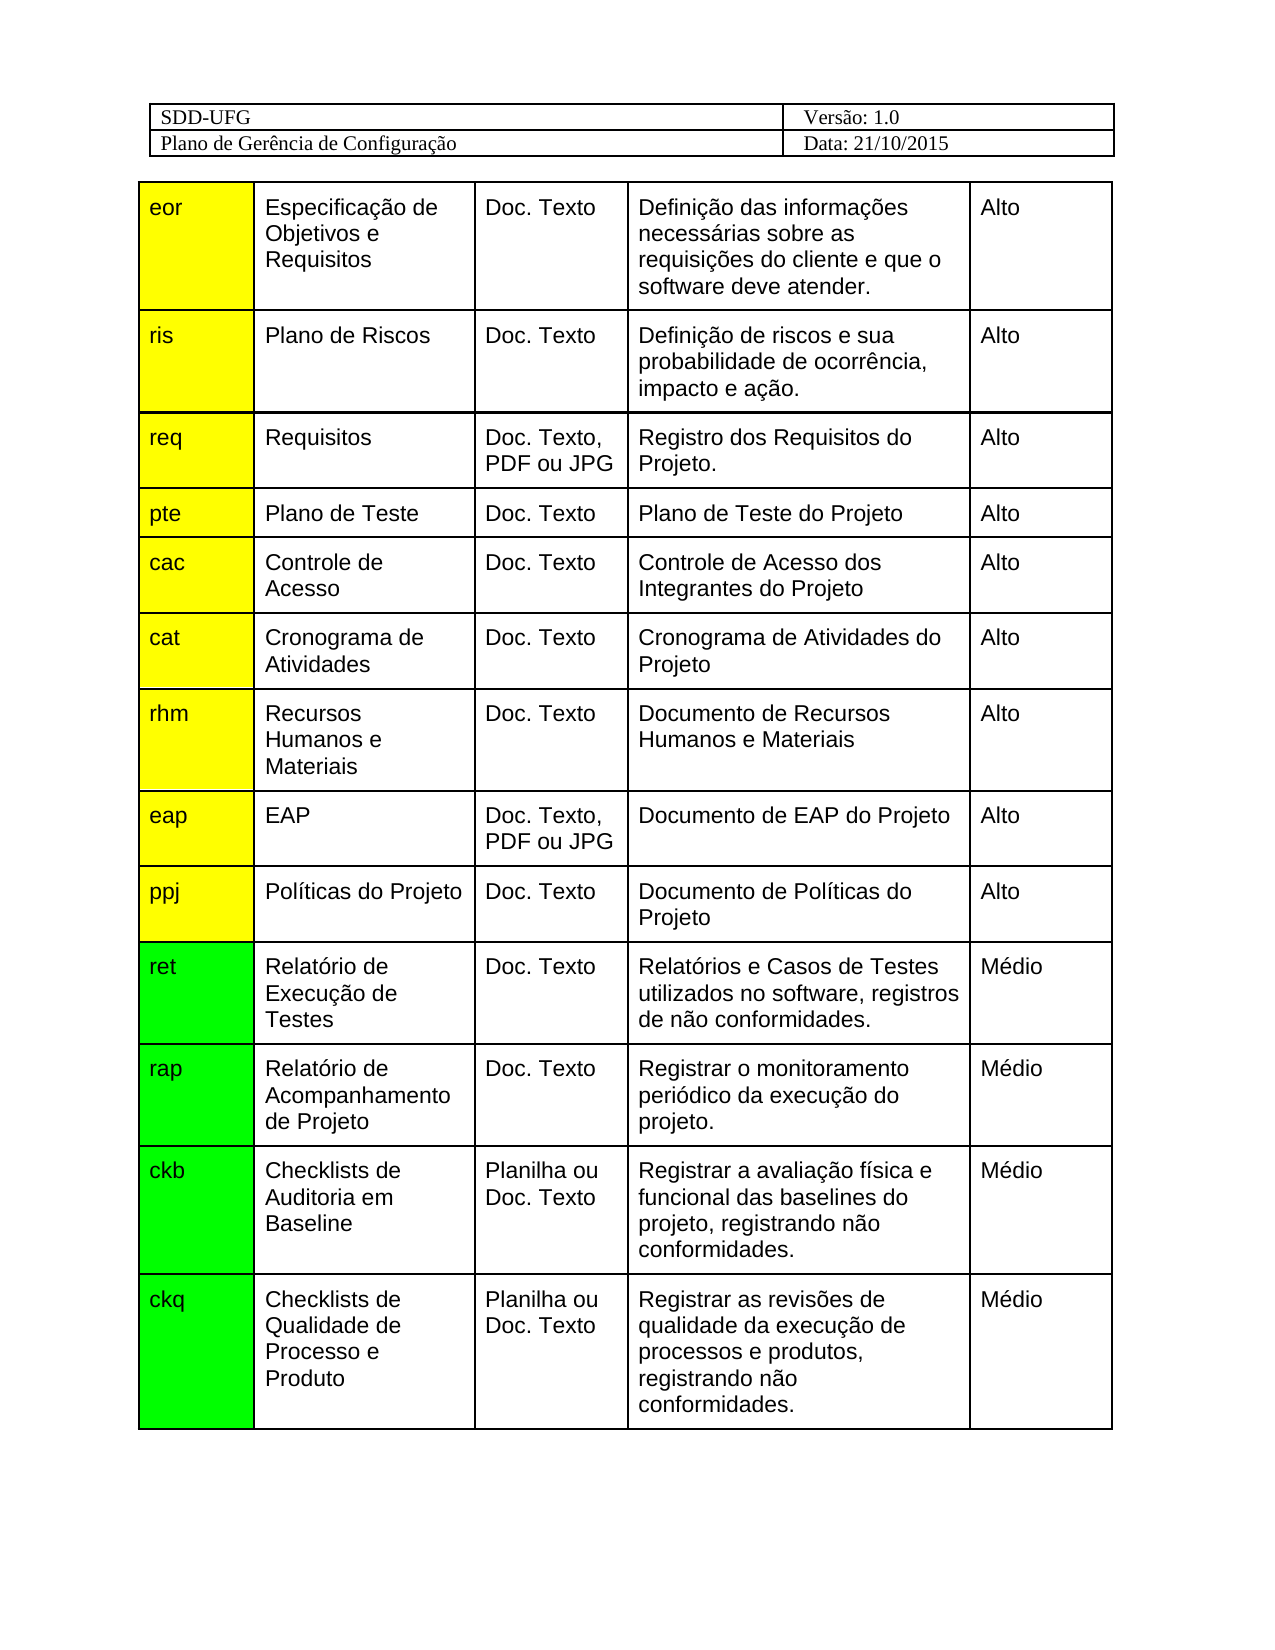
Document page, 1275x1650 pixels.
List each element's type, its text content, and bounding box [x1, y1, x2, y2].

table_cell Controle de Acesso [255, 538, 474, 612]
table_cell Alto [971, 414, 1111, 487]
table_cell Doc. Texto [476, 183, 627, 309]
table_cell Alto [971, 311, 1111, 411]
table_cell Alto [971, 538, 1111, 612]
table_cell Planilha ou Doc. Texto [476, 1147, 627, 1273]
table_cell Registrar a avaliação física e funcional das baselines do projeto, registrando não conformidades. [629, 1147, 969, 1273]
table_cell ckb [140, 1147, 253, 1273]
table_cell Médio [971, 1275, 1111, 1428]
table_cell Definição das informações necessárias sobre as requisições do cliente e que o software deve atender. [629, 183, 969, 309]
table_cell Alto [971, 614, 1111, 687]
table_cell Alto [971, 690, 1111, 789]
table_cell Relatório de Acompanhamento de Projeto [255, 1045, 474, 1145]
table_cell Controle de Acesso dos Integrantes do Projeto [629, 538, 969, 612]
table_cell Registro dos Requisitos do Projeto. [629, 414, 969, 487]
table_cell Doc. Texto [476, 1045, 627, 1145]
table_cell ret [140, 943, 253, 1043]
table_cell Registrar as revisões de qualidade da execução de processos e produtos, registrando não conformidades. [629, 1275, 969, 1428]
table_cell Alto [971, 183, 1111, 309]
table_cell Cronograma de Atividades [255, 614, 474, 687]
table_cell rhm [140, 690, 253, 789]
table_cell Doc. Texto [476, 867, 627, 941]
table_cell Alto [971, 867, 1111, 941]
table_cell Doc. Texto [476, 489, 627, 536]
table_cell Cronograma de Atividades do Projeto [629, 614, 969, 687]
table_cell Recursos Humanos e Materiais [255, 690, 474, 789]
table_cell Relatório de Execução de Testes [255, 943, 474, 1043]
table_cell Documento de EAP do Projeto [629, 792, 969, 865]
table_cell cac [140, 538, 253, 612]
table_cell Plano de Teste [255, 489, 474, 536]
table_cell Doc. Texto [476, 538, 627, 612]
table_cell Planilha ou Doc. Texto [476, 1275, 627, 1428]
table_cell Checklists de Qualidade de Processo e Produto [255, 1275, 474, 1428]
table_cell Médio [971, 943, 1111, 1043]
table_cell eap [140, 792, 253, 865]
table_cell req [140, 414, 253, 487]
table_cell Plano de Riscos [255, 311, 474, 411]
table_cell ppj [140, 867, 253, 941]
table_cell Registrar o monitoramento periódico da execução do projeto. [629, 1045, 969, 1145]
table_cell pte [140, 489, 253, 536]
table_cell eor [140, 183, 253, 309]
table_cell Especificação de Objetivos e Requisitos [255, 183, 474, 309]
table_cell Médio [971, 1045, 1111, 1145]
table_cell ris [140, 311, 253, 411]
table_cell Checklists de Auditoria em Baseline [255, 1147, 474, 1273]
table_cell Doc. Texto [476, 943, 627, 1043]
table_cell Alto [971, 792, 1111, 865]
table_cell Documento de Recursos Humanos e Materiais [629, 690, 969, 789]
table_cell Doc. Texto, PDF ou JPG [476, 414, 627, 487]
table_cell ckq [140, 1275, 253, 1428]
table_cell EAP [255, 792, 474, 865]
table_cell Médio [971, 1147, 1111, 1273]
table_cell Doc. Texto [476, 311, 627, 411]
table_cell Doc. Texto, PDF ou JPG [476, 792, 627, 865]
table_cell Alto [971, 489, 1111, 536]
table_cell Definição de riscos e sua probabilidade de ocorrência, impacto e ação. [629, 311, 969, 411]
table_cell Relatórios e Casos de Testes utilizados no software, registros de não conformidades. [629, 943, 969, 1043]
table_cell Documento de Políticas do Projeto [629, 867, 969, 941]
table_cell cat [140, 614, 253, 687]
table_cell Políticas do Projeto [255, 867, 474, 941]
table_cell Doc. Texto [476, 614, 627, 687]
table_cell rap [140, 1045, 253, 1145]
table_cell Doc. Texto [476, 690, 627, 789]
table_cell Requisitos [255, 414, 474, 487]
table_cell Plano de Teste do Projeto [629, 489, 969, 536]
